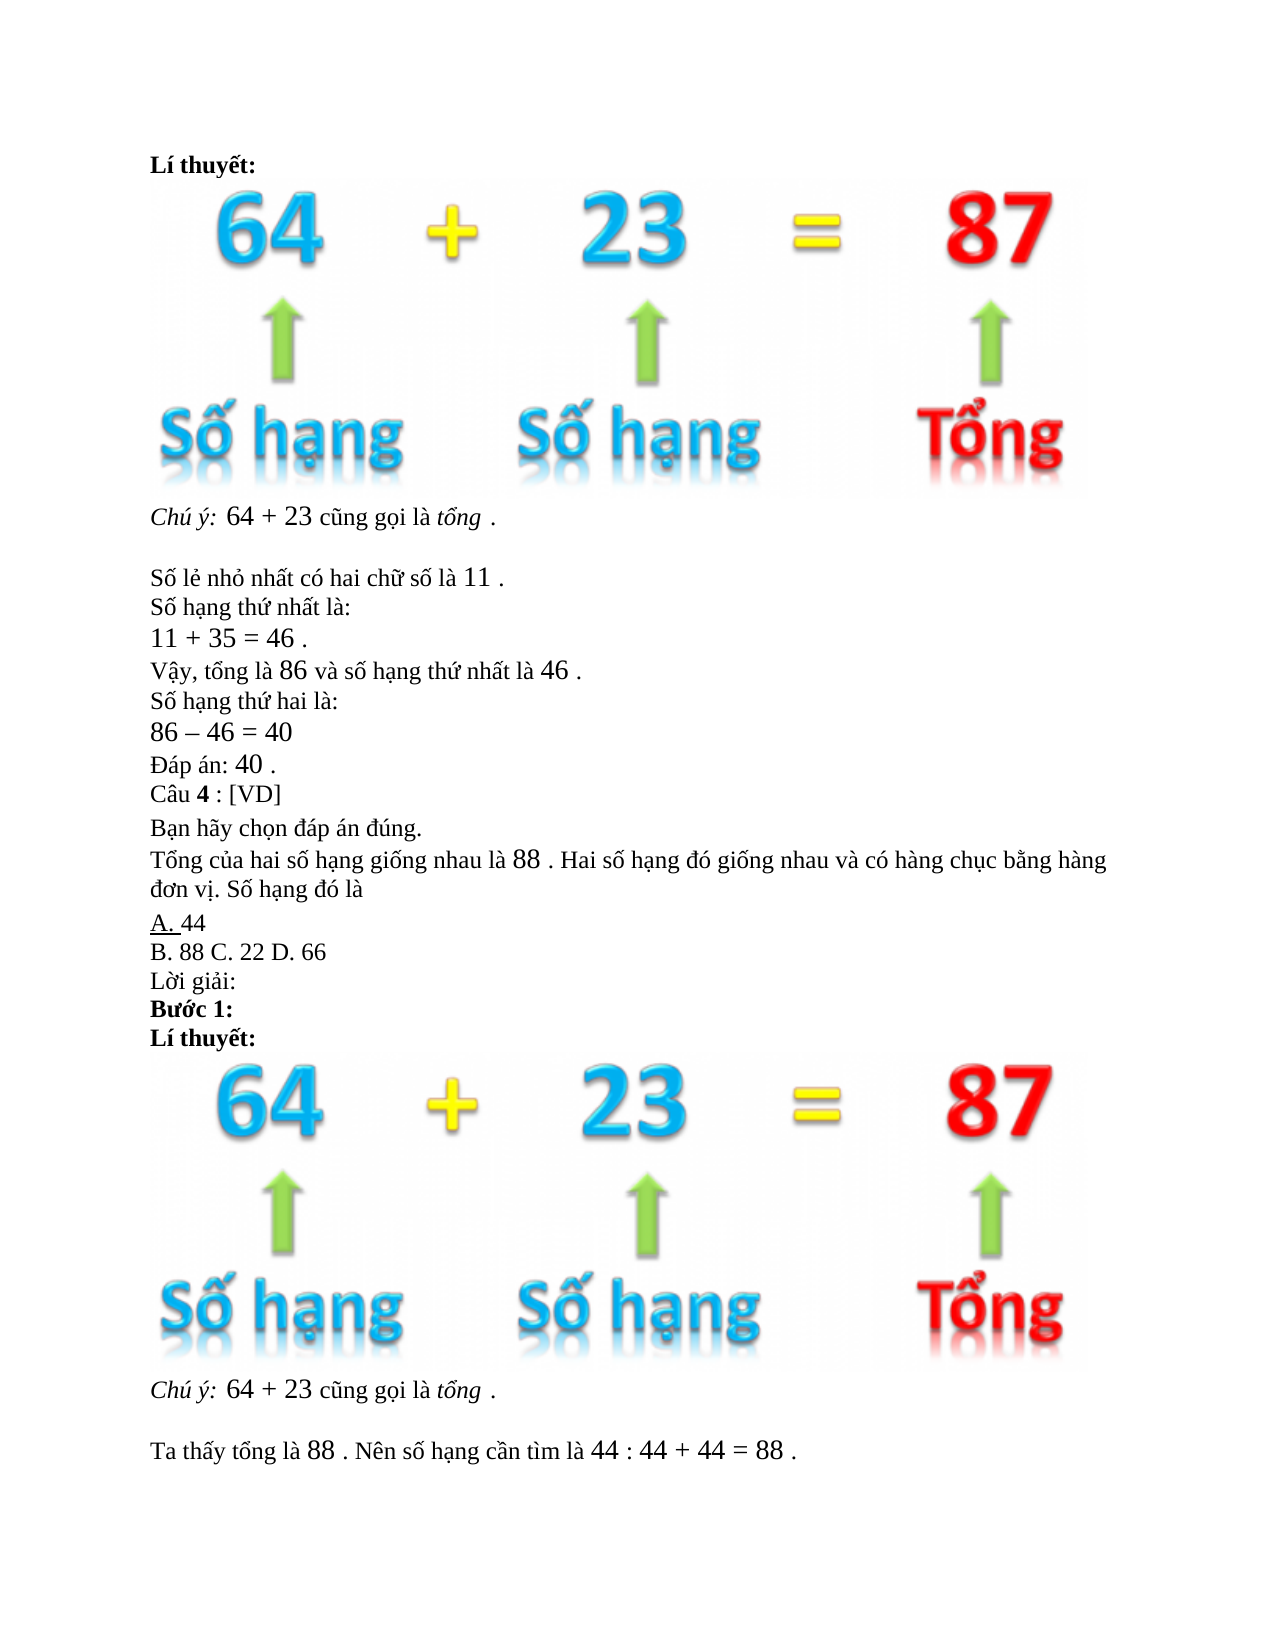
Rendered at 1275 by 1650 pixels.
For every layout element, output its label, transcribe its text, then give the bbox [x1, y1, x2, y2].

text Bạn hãy chọn đáp án đúng. Tổng của hai số hạng giống nhau là 88 . Hai số hạng đó giống nhau và có hàng chục bằng hàng đơn vị. Số hạng đó là [150, 813, 1125, 903]
text B. 88 C. 22 D. 66 [150, 937, 1125, 966]
text Lời giải: [150, 966, 1125, 994]
text Câu 4 : [VD] [150, 779, 1125, 808]
text Bước 1: [150, 994, 1125, 1023]
text A. 44 [150, 908, 1125, 937]
picture [150, 178, 1088, 499]
picture [150, 1052, 1088, 1372]
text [150, 1023, 1125, 1466]
